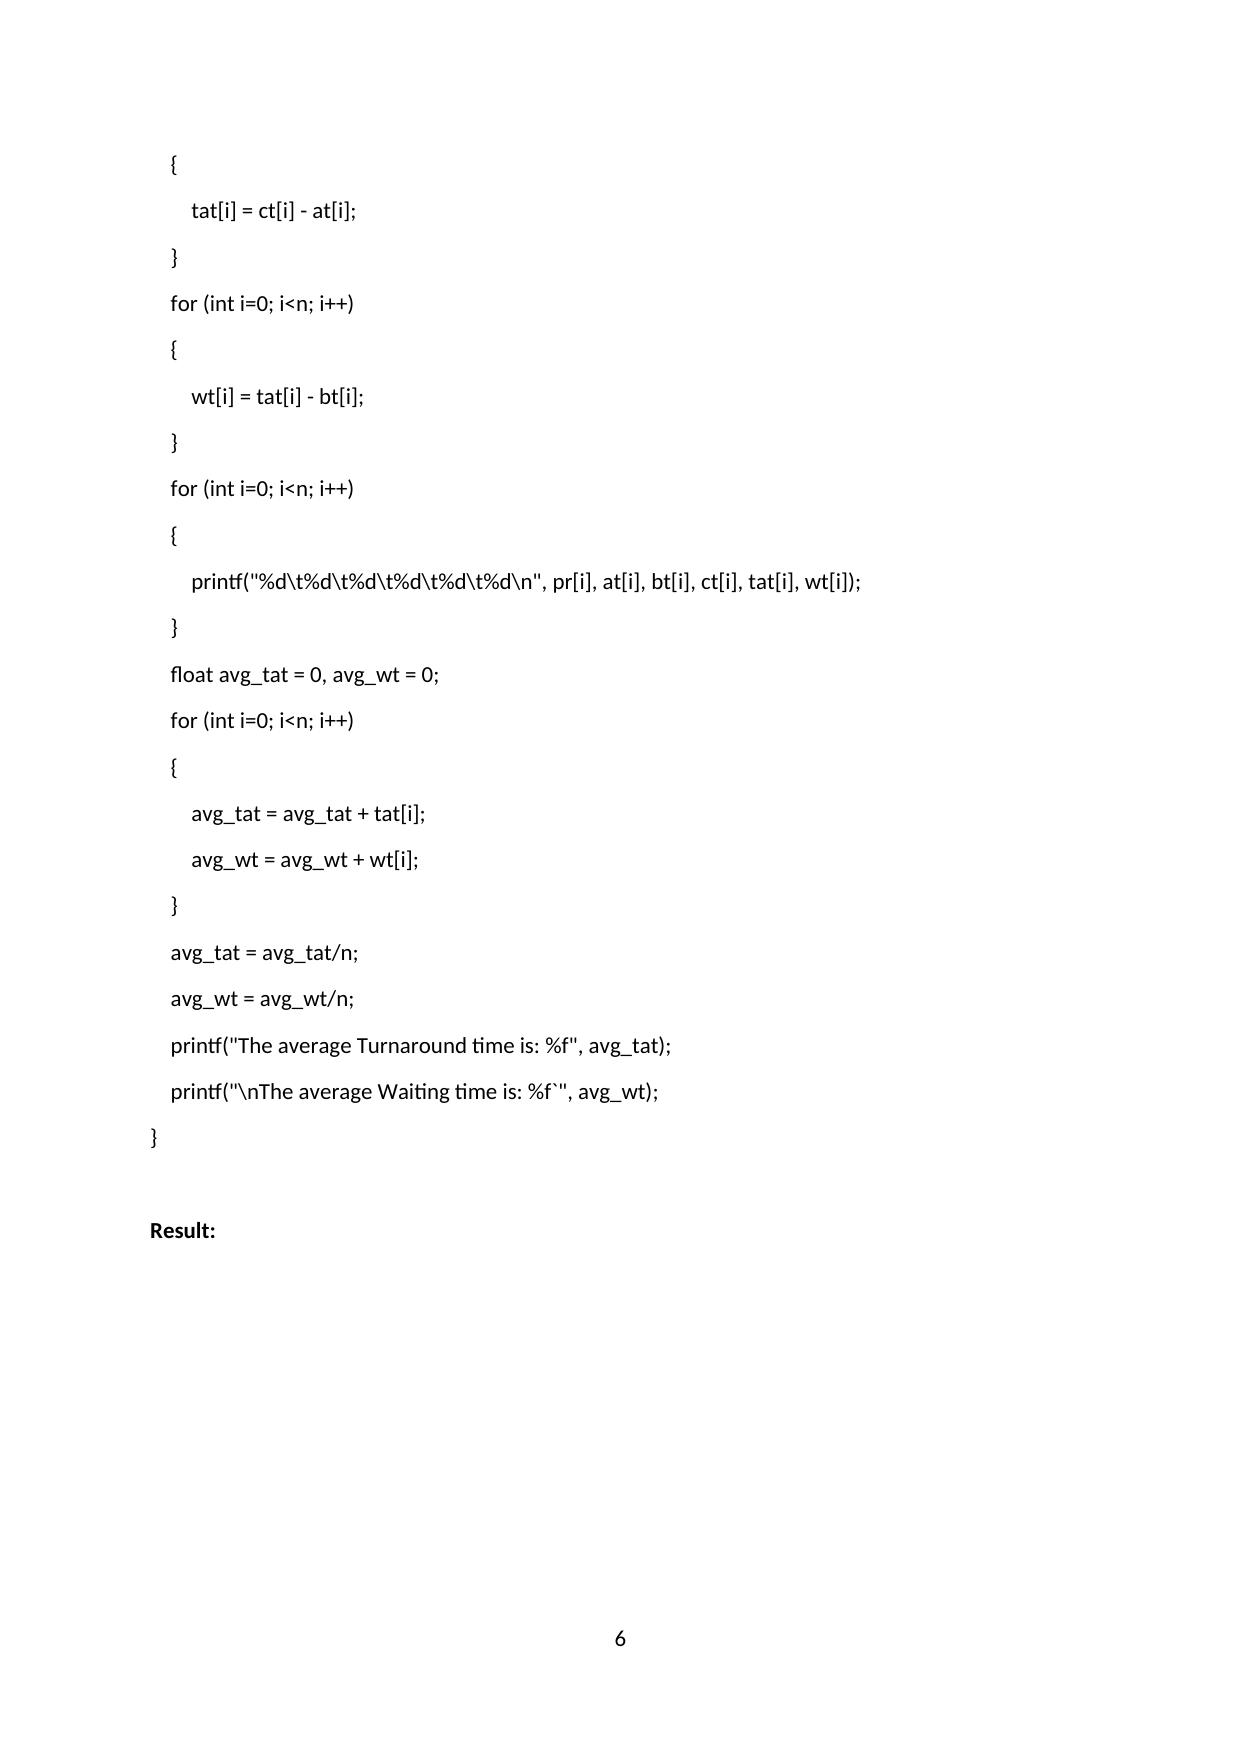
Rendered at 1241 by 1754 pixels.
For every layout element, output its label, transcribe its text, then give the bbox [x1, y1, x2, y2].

text printf("The average Turnaround time is: %f", avg_tat); [150, 1031, 1090, 1059]
text } [150, 892, 1090, 920]
text { [150, 521, 1090, 549]
text avg_tat = avg_tat/n; [150, 938, 1090, 966]
text for (int i=0; i<n; i++) [150, 289, 1090, 317]
text for (int i=0; i<n; i++) [150, 706, 1090, 734]
text printf("\nThe average Waiting time is: %f`", avg_wt); [150, 1077, 1090, 1105]
text float avg_tat = 0, avg_wt = 0; [150, 660, 1090, 688]
text avg_wt = avg_wt + wt[i]; [150, 845, 1090, 873]
text avg_tat = avg_tat + tat[i]; [150, 799, 1090, 827]
text avg_wt = avg_wt/n; [150, 984, 1090, 1012]
text { [150, 150, 1090, 178]
text } [150, 428, 1090, 456]
text printf("%d\t%d\t%d\t%d\t%d\t%d\n", pr[i], at[i], bt[i], ct[i], tat[i], wt[i]); [150, 567, 1090, 595]
text } [150, 243, 1090, 271]
text } [150, 1123, 1090, 1151]
text { [150, 753, 1090, 781]
text Result: [150, 1216, 1090, 1244]
text { [150, 335, 1090, 363]
text for (int i=0; i<n; i++) [150, 474, 1090, 502]
text } [150, 613, 1090, 642]
text tat[i] = ct[i] - at[i]; [150, 196, 1090, 224]
text wt[i] = tat[i] - bt[i]; [150, 382, 1090, 410]
